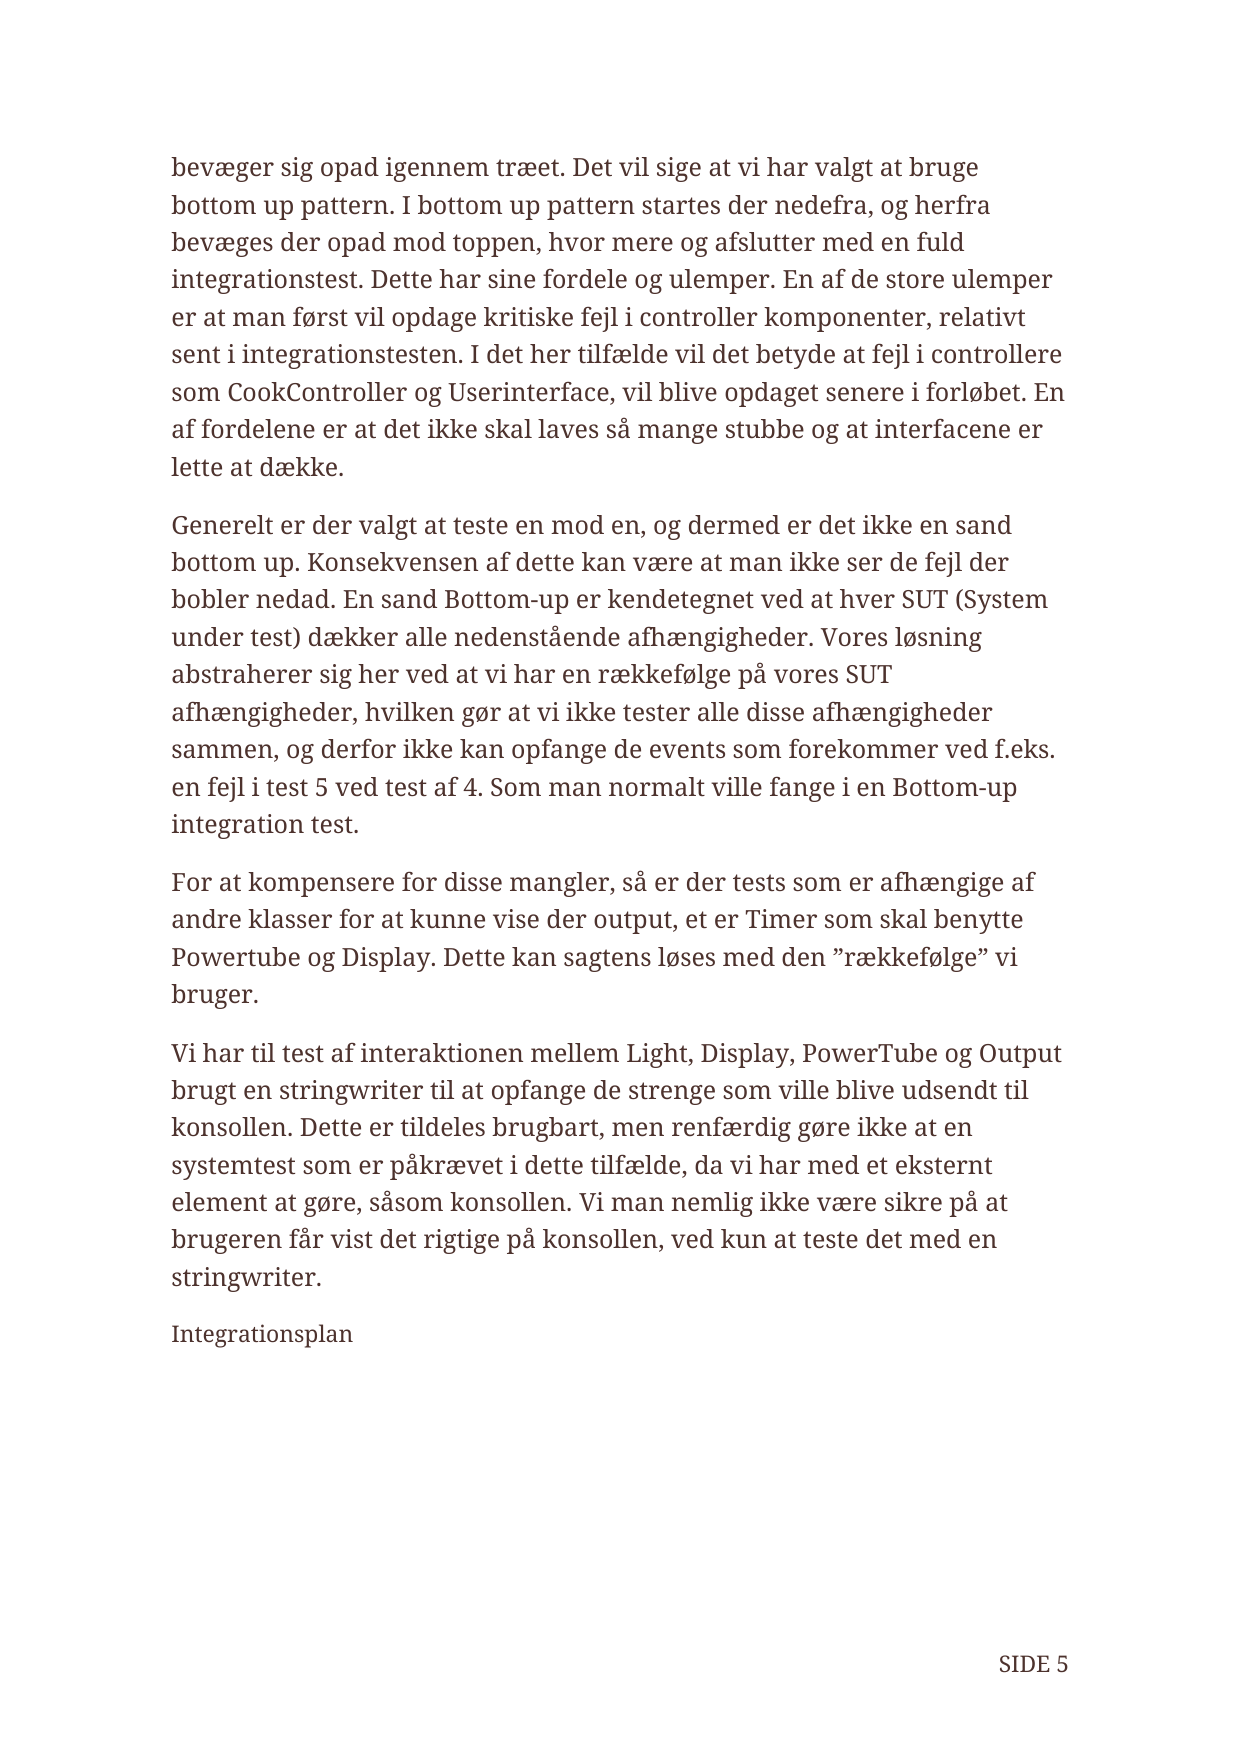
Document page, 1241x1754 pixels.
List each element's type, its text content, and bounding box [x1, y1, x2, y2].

text Integrationsplan [171, 1318, 1069, 1349]
text Vi har til test af interaktionen mellem Light, Display, PowerTube og Output brugt en stringwriter til at opfange de strenge som ville blive udsendt til konsollen. Dette er tildeles brugbart, men renfærdig gøre ikke at en systemtest som er påkrævet i dette tilfælde, da vi har med et eksternt element at gøre, såsom konsollen. Vi man nemlig ikke være sikre på at brugeren får vist det rigtige på konsollen, ved kun at teste det med en stringwriter. [171, 1035, 1069, 1294]
text For at kompensere for disse mangler, så er der tests som er afhængige af andre klasser for at kunne vise der output, et er Timer som skal benytte Powertube og Display. Dette kan sagtens løses med den ”rækkefølge” vi bruger. [171, 865, 1069, 1011]
text Generelt er der valgt at teste en mod en, og dermed er det ikke en sand bottom up. Konsekvensen af dette kan være at man ikke ser de fejl der bobler nedad. En sand Bottom-up er kendetegnet ved at hver SUT (System under test) dækker alle nedenstående afhængigheder. Vores løsning abstraherer sig her ved at vi har en rækkefølge på vores SUT afhængigheder, hvilken gør at vi ikke tester alle disse afhængigheder sammen, og derfor ikke kan opfange de events som forekommer ved f.eks. en fejl i test 5 ved test af 4. Som man normalt ville fange i en Bottom-up integration test. [171, 507, 1069, 841]
